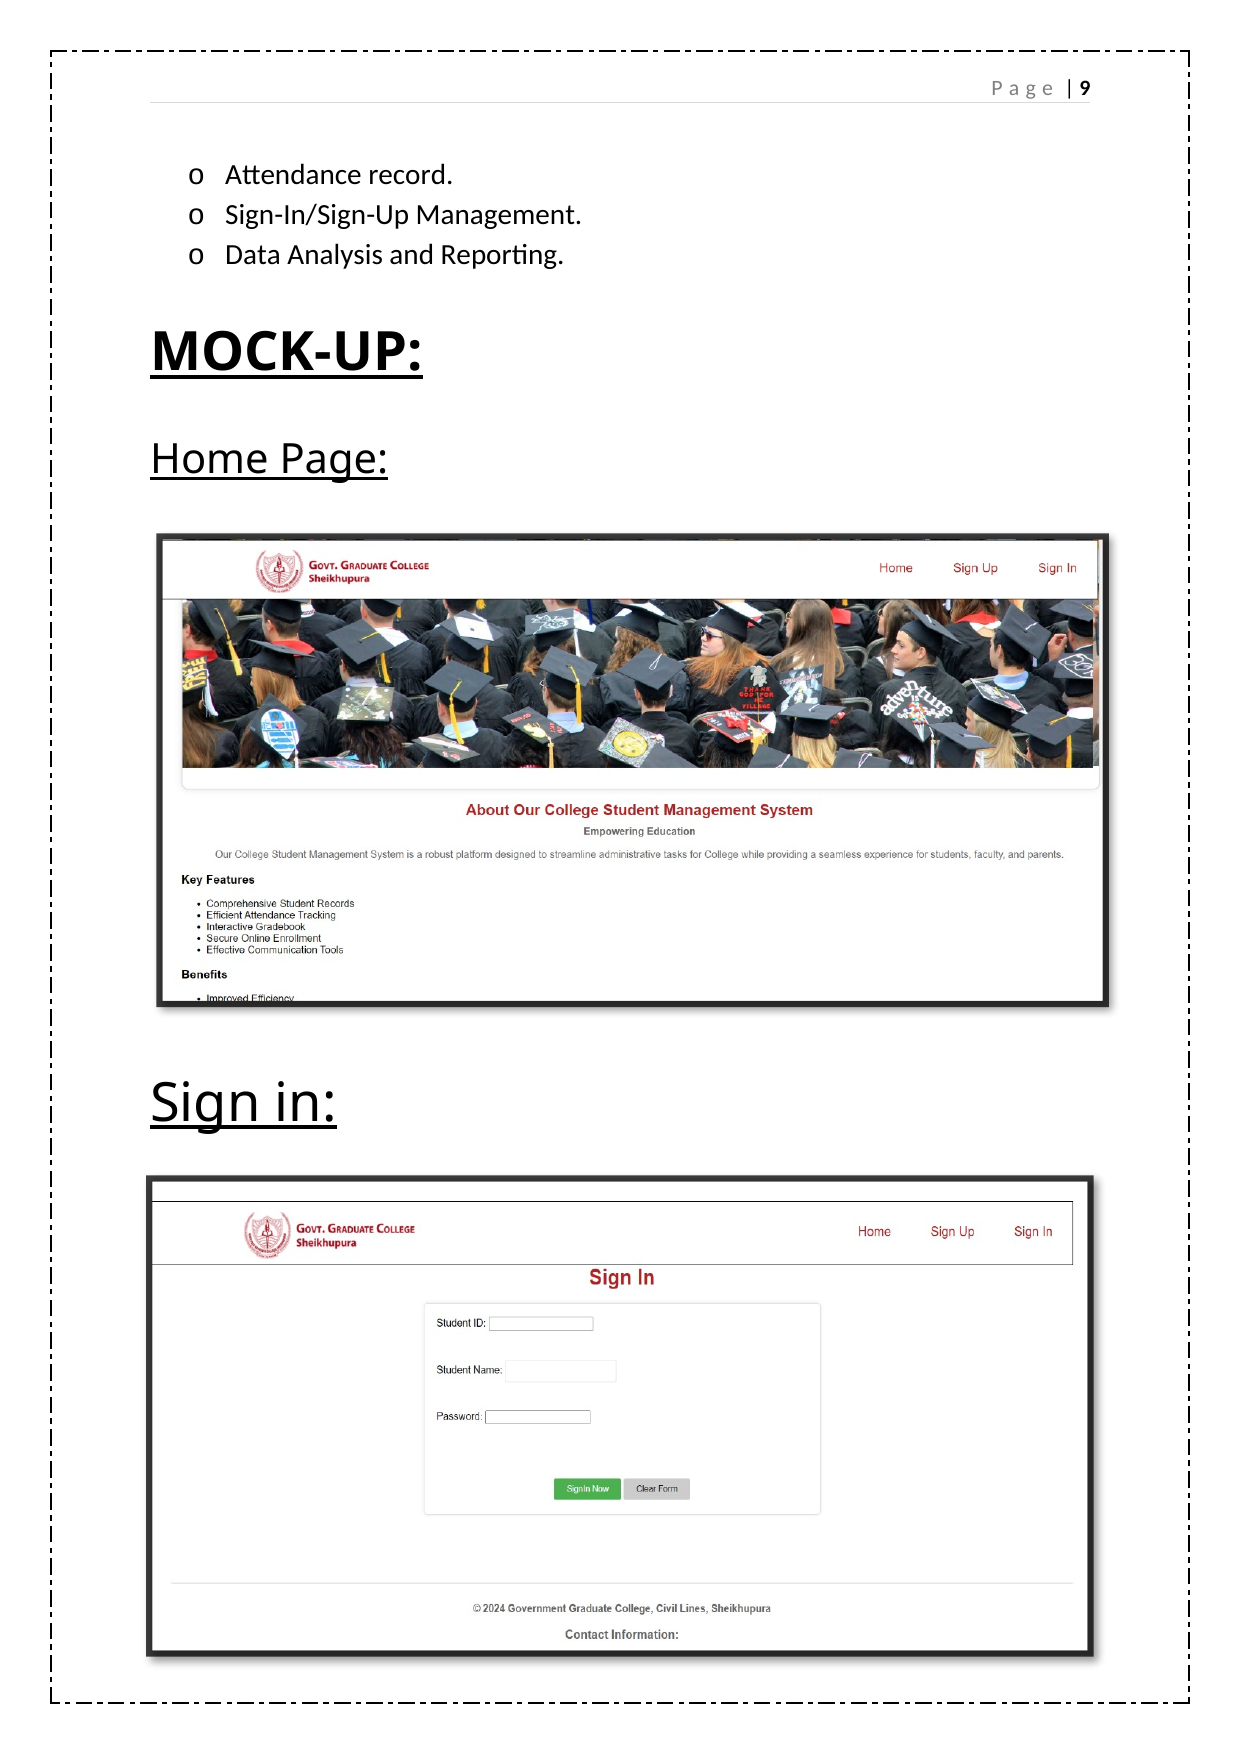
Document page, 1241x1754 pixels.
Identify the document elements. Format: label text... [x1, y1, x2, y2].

text Sign in: [150, 1063, 975, 1137]
list Attendance record. [187, 156, 975, 193]
list Data Analysis and Reporting. [187, 236, 975, 273]
picture [152, 1181, 1088, 1651]
text Home Page: [150, 429, 975, 486]
picture [162, 539, 1103, 1001]
list Sign-In/Sign-Up Management. [187, 196, 975, 233]
text MOCK-UP: [150, 313, 975, 387]
